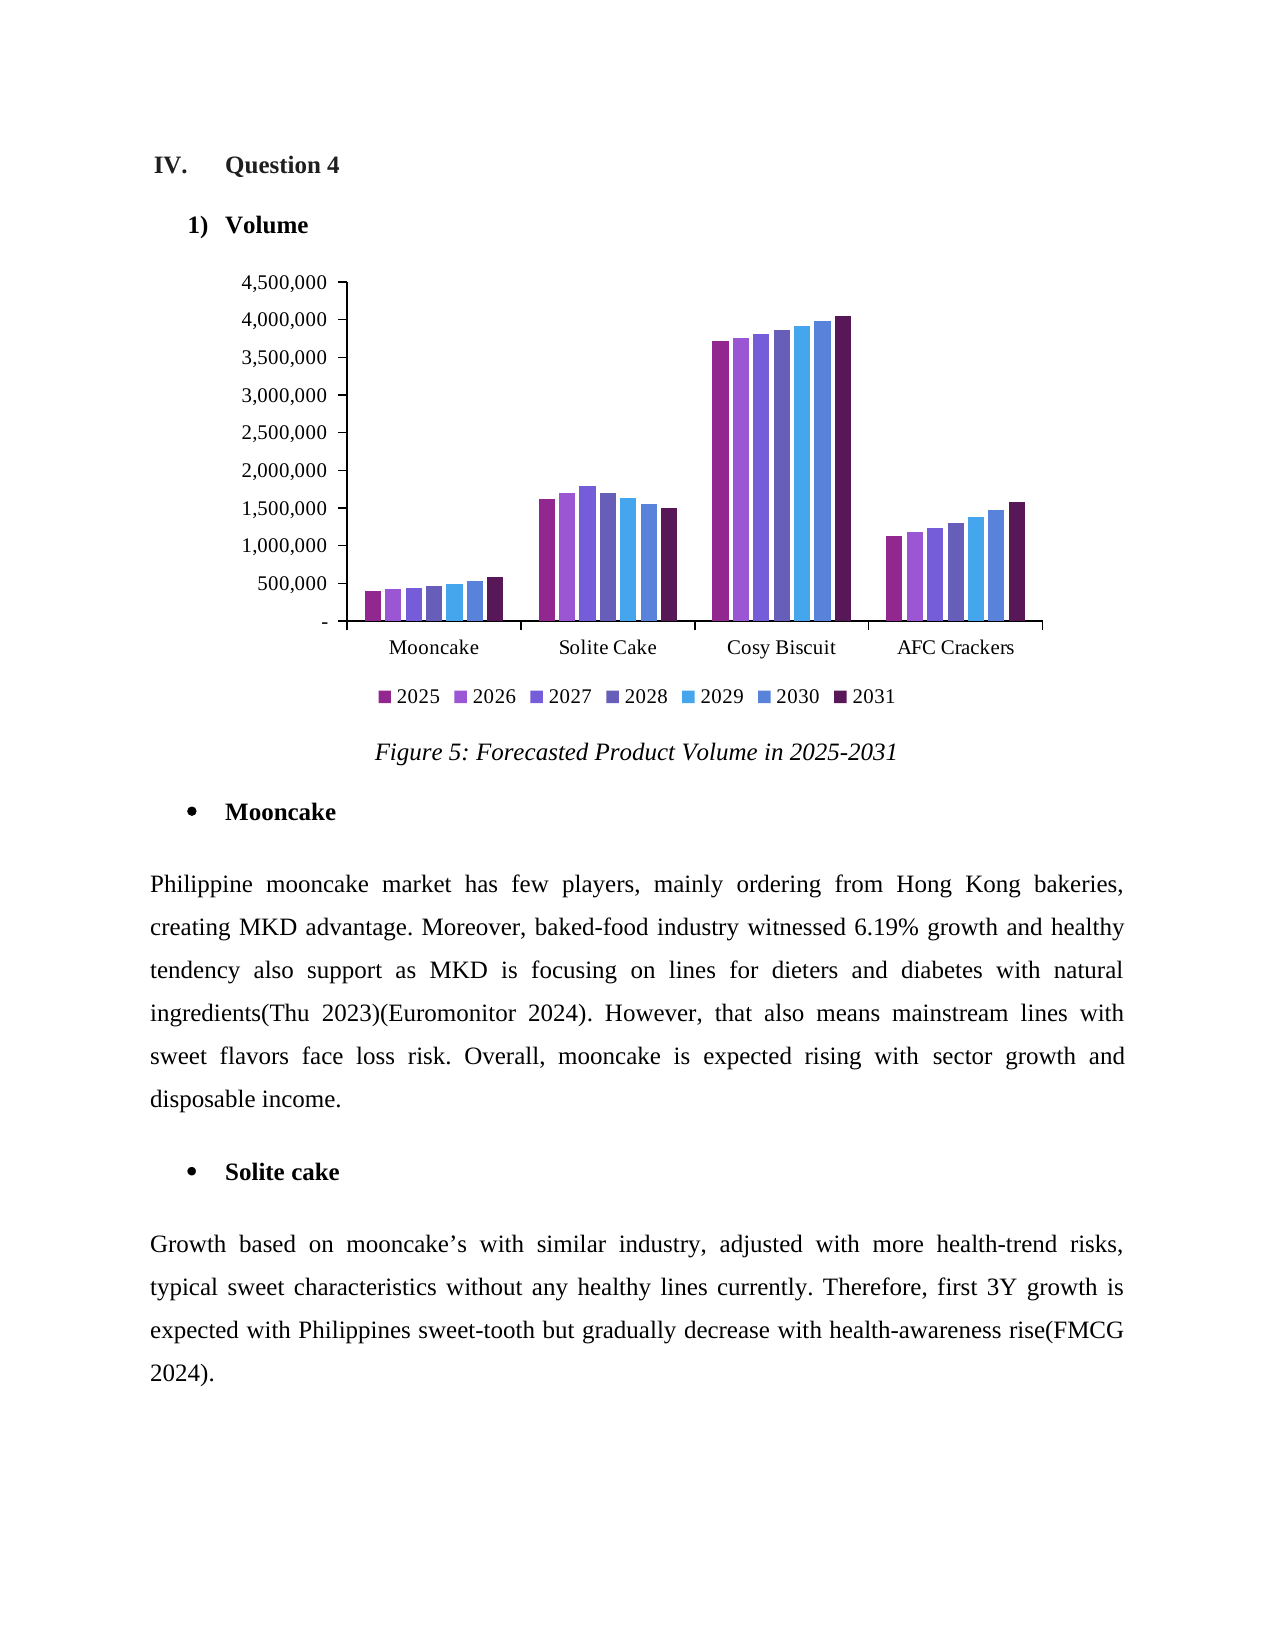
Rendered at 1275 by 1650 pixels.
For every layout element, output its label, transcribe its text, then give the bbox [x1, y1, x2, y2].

text Figure 5: Forecasted Product Volume in 2025-2031 [150, 737, 1125, 766]
subtitle Volume [187, 210, 1125, 238]
subtitle Question 4 [187, 150, 1125, 179]
list Solite cake [187, 1157, 1125, 1186]
text Growth based on mooncake’s with similar industry, adjusted with more health-trend risks, typical sweet characteristics without any healthy lines currently. Therefore, first 3Y growth is expected with Philippines sweet-tooth but gradually decrease with health-awareness rise(FMCG 2024). [150, 1229, 1125, 1387]
text Philippine mooncake market has few players, mainly ordering from Hong Kong bakeries, creating MKD advantage. Moreover, baked-food industry witnessed 6.19% growth and healthy tendency also support as MKD is focusing on lines for dieters and diabetes with natural ingredients(Thu 2023)(Euromonitor 2024). However, that also means mainstream lines with sweet flavors face loss risk. Overall, mooncake is expected rising with sector growth and disposable income. [150, 869, 1125, 1113]
list Mooncake [187, 797, 1125, 825]
